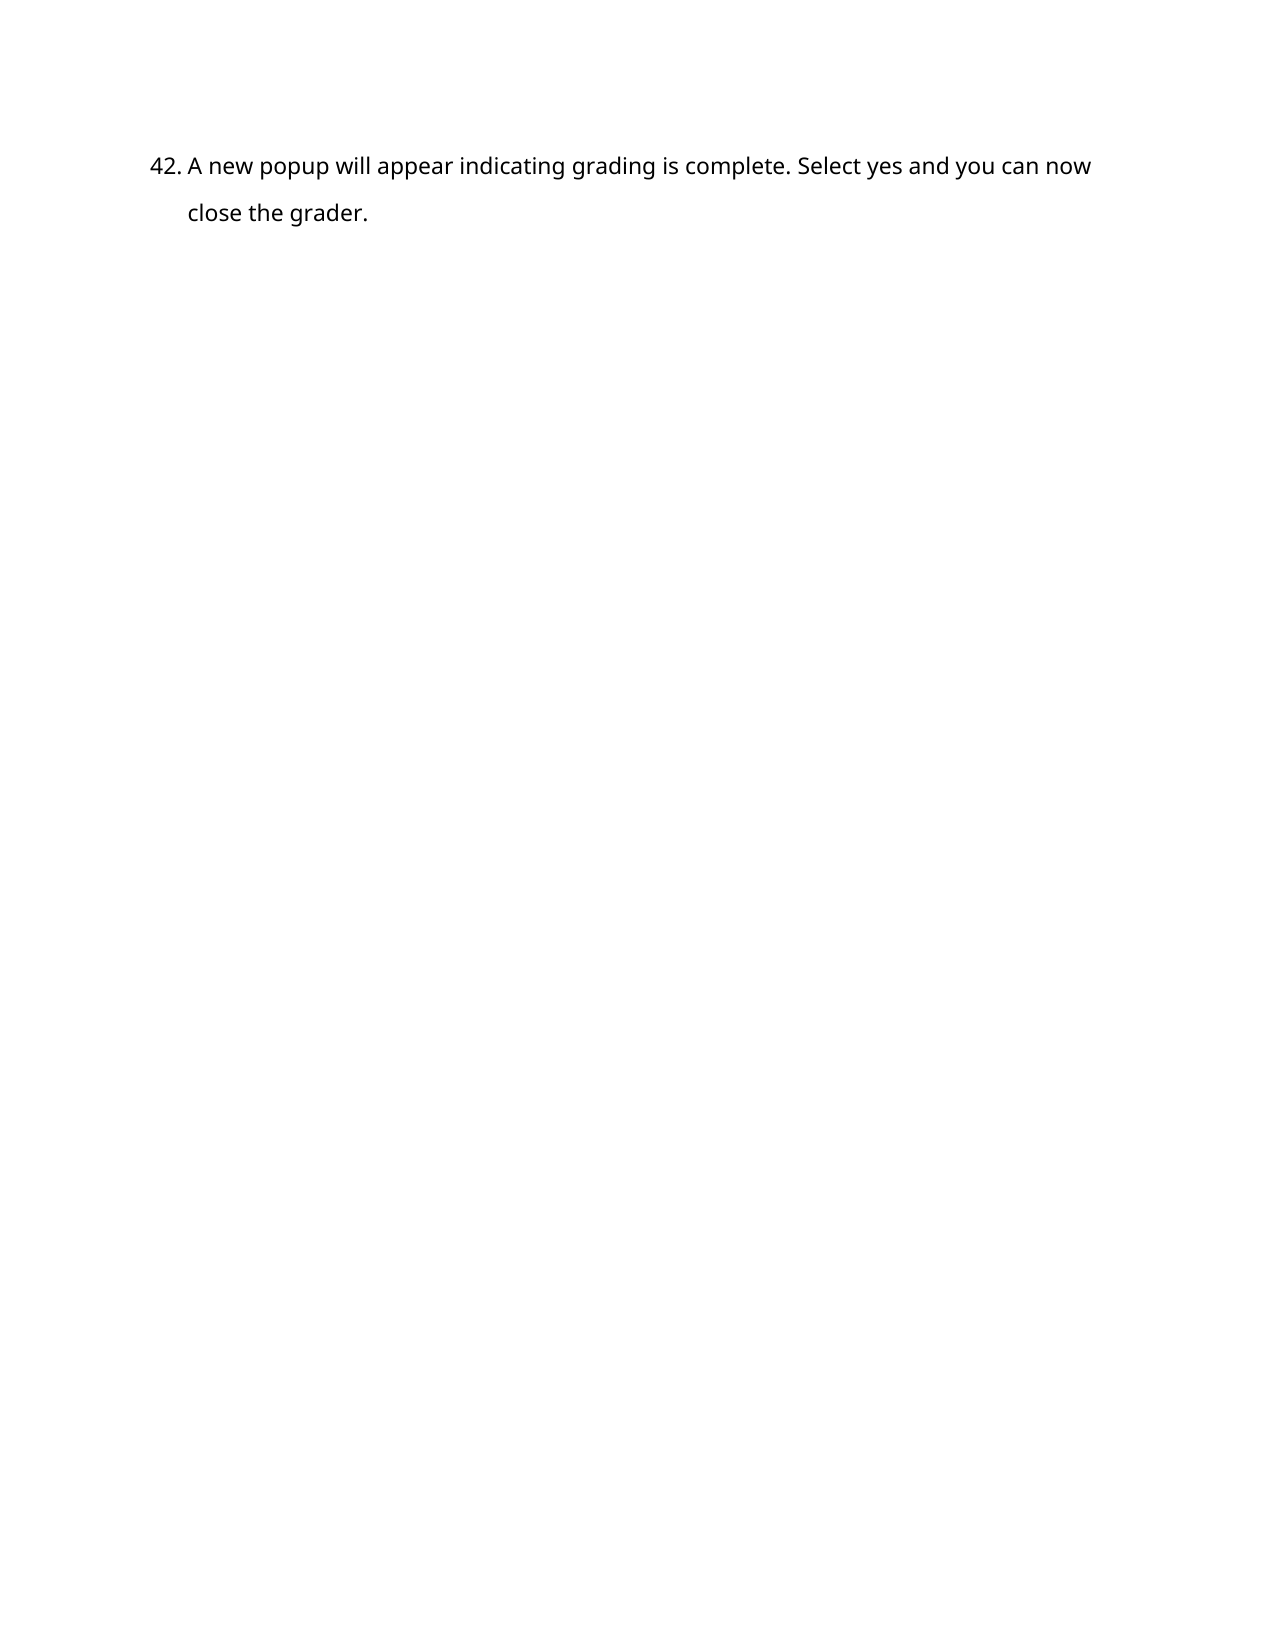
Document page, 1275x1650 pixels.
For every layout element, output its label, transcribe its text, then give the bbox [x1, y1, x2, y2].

list A new popup will appear indicating grading is complete. Select yes and you can now close the grader. [150, 150, 1125, 228]
